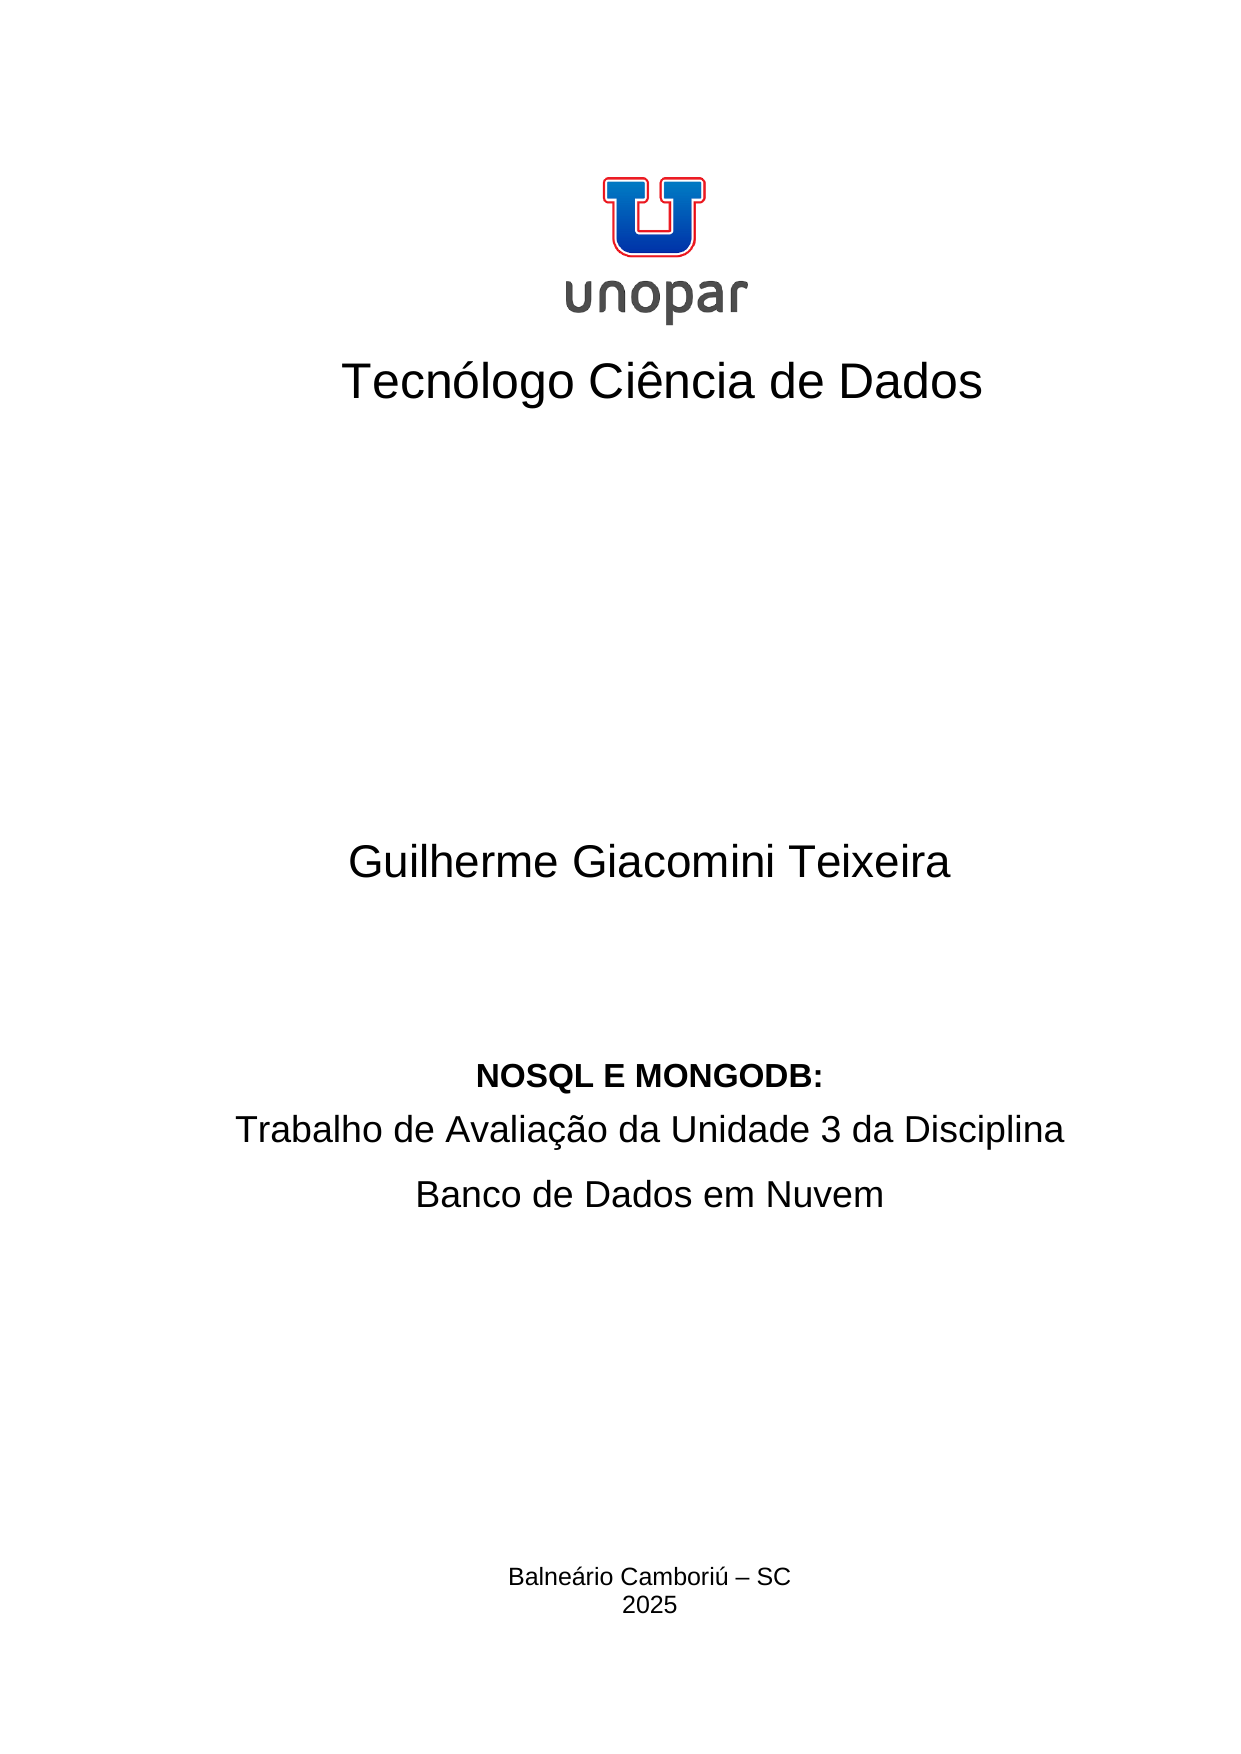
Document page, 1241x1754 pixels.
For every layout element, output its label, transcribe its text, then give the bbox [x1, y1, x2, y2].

text Balneário Camboriú – SC [177, 1562, 1122, 1590]
picture [536, 177, 778, 330]
text 2025 [177, 1590, 1122, 1619]
